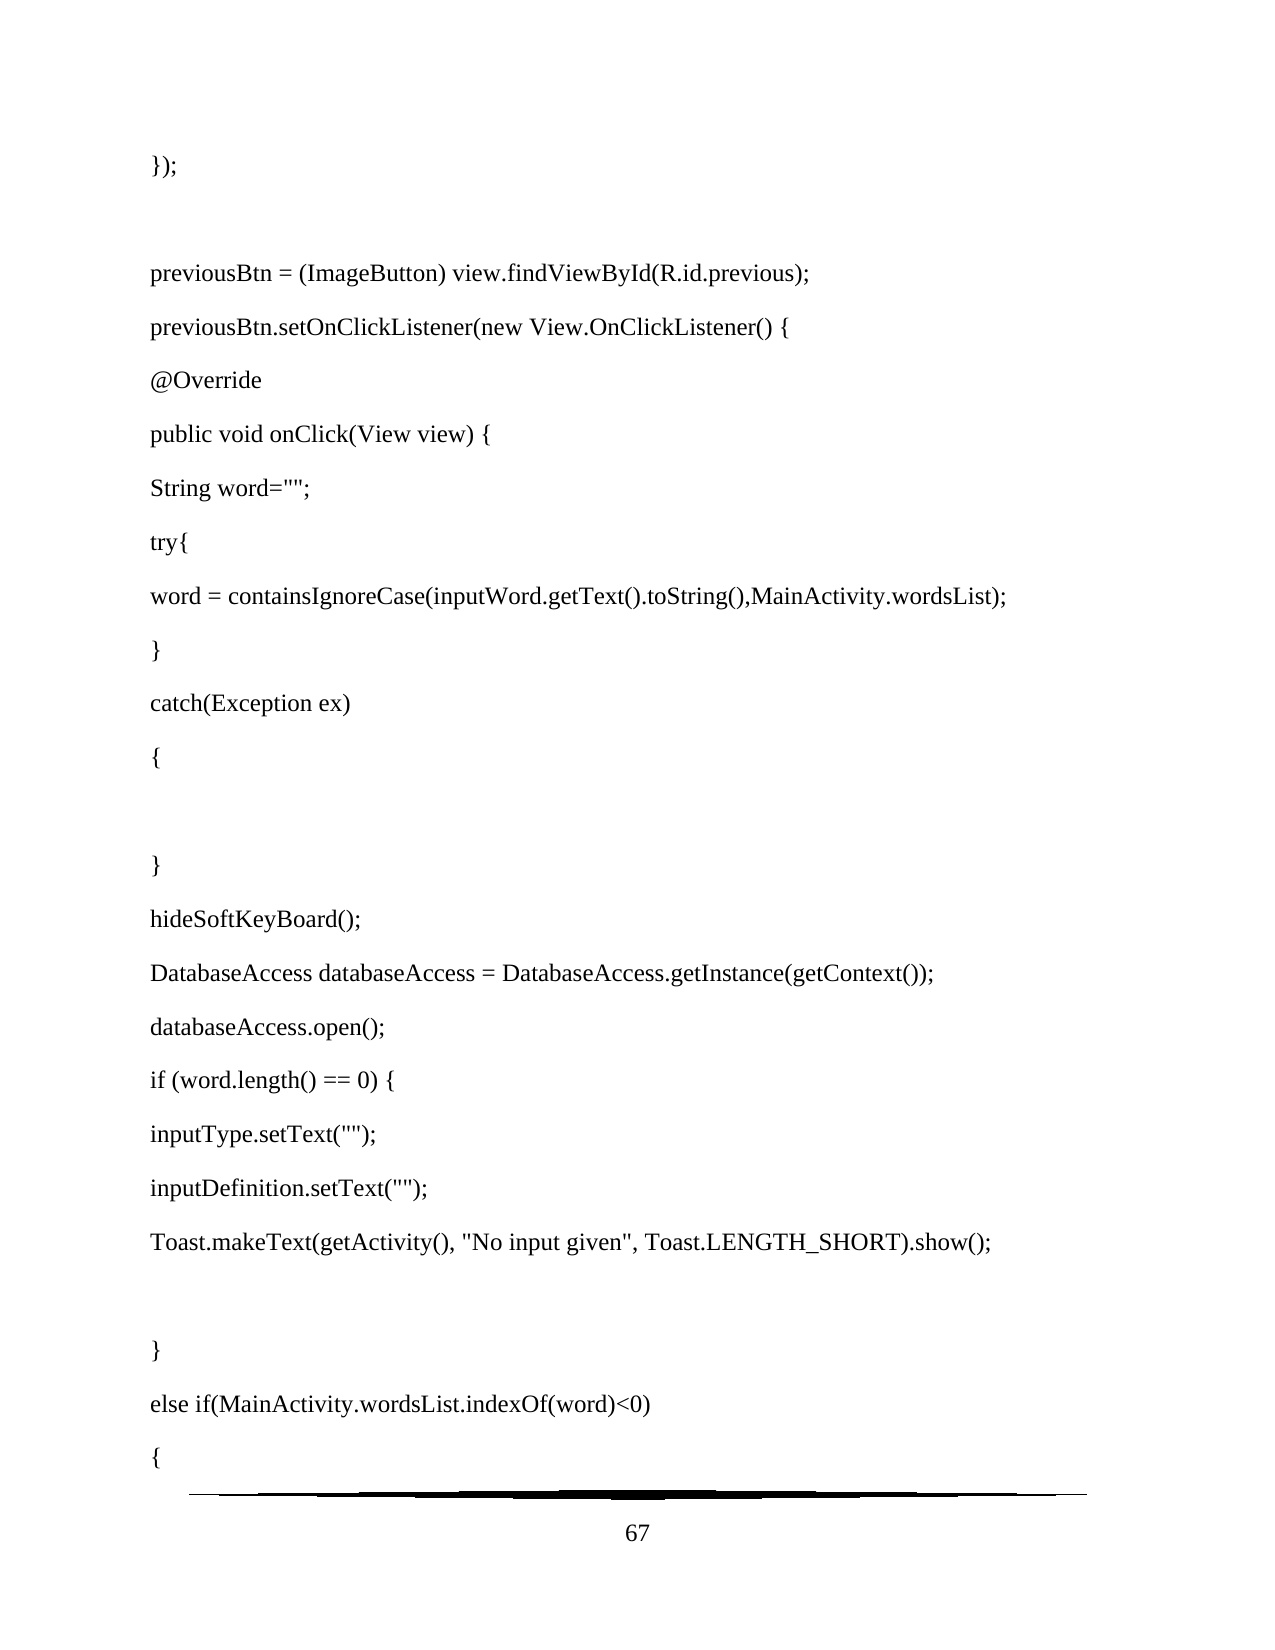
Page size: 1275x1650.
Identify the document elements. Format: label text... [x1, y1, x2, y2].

text Toast.makeText(getActivity(), "No input given", Toast.LENGTH_SHORT).show(); [150, 1227, 1125, 1256]
text try{ [150, 527, 1125, 556]
text } [150, 1335, 1125, 1363]
text databaseAccess.open(); [150, 1012, 1125, 1040]
text inputType.setText(""); [150, 1119, 1125, 1148]
text hideSoftKeyBoard(); [150, 904, 1125, 933]
text } [150, 850, 1125, 879]
text previousBtn = (ImageButton) view.findViewById(R.id.previous); [150, 258, 1125, 286]
text @Override [150, 365, 1125, 394]
text public void onClick(View view) { [150, 419, 1125, 448]
text else if(MainActivity.wordsList.indexOf(word)<0) [150, 1389, 1125, 1417]
text inputDefinition.setText(""); [150, 1173, 1125, 1202]
text String word=""; [150, 473, 1125, 502]
text DatabaseAccess databaseAccess = DatabaseAccess.getInstance(getContext()); [150, 958, 1125, 987]
text { [150, 1442, 1125, 1471]
text { [150, 742, 1125, 771]
text word = containsIgnoreCase(inputWord.getText().toString(),MainActivity.wordsList); [150, 581, 1125, 609]
text catch(Exception ex) [150, 688, 1125, 717]
text if (word.length() == 0) { [150, 1066, 1125, 1094]
text previousBtn.setOnClickListener(new View.OnClickListener() { [150, 312, 1125, 340]
text } [150, 635, 1125, 663]
text }); [150, 150, 1125, 179]
